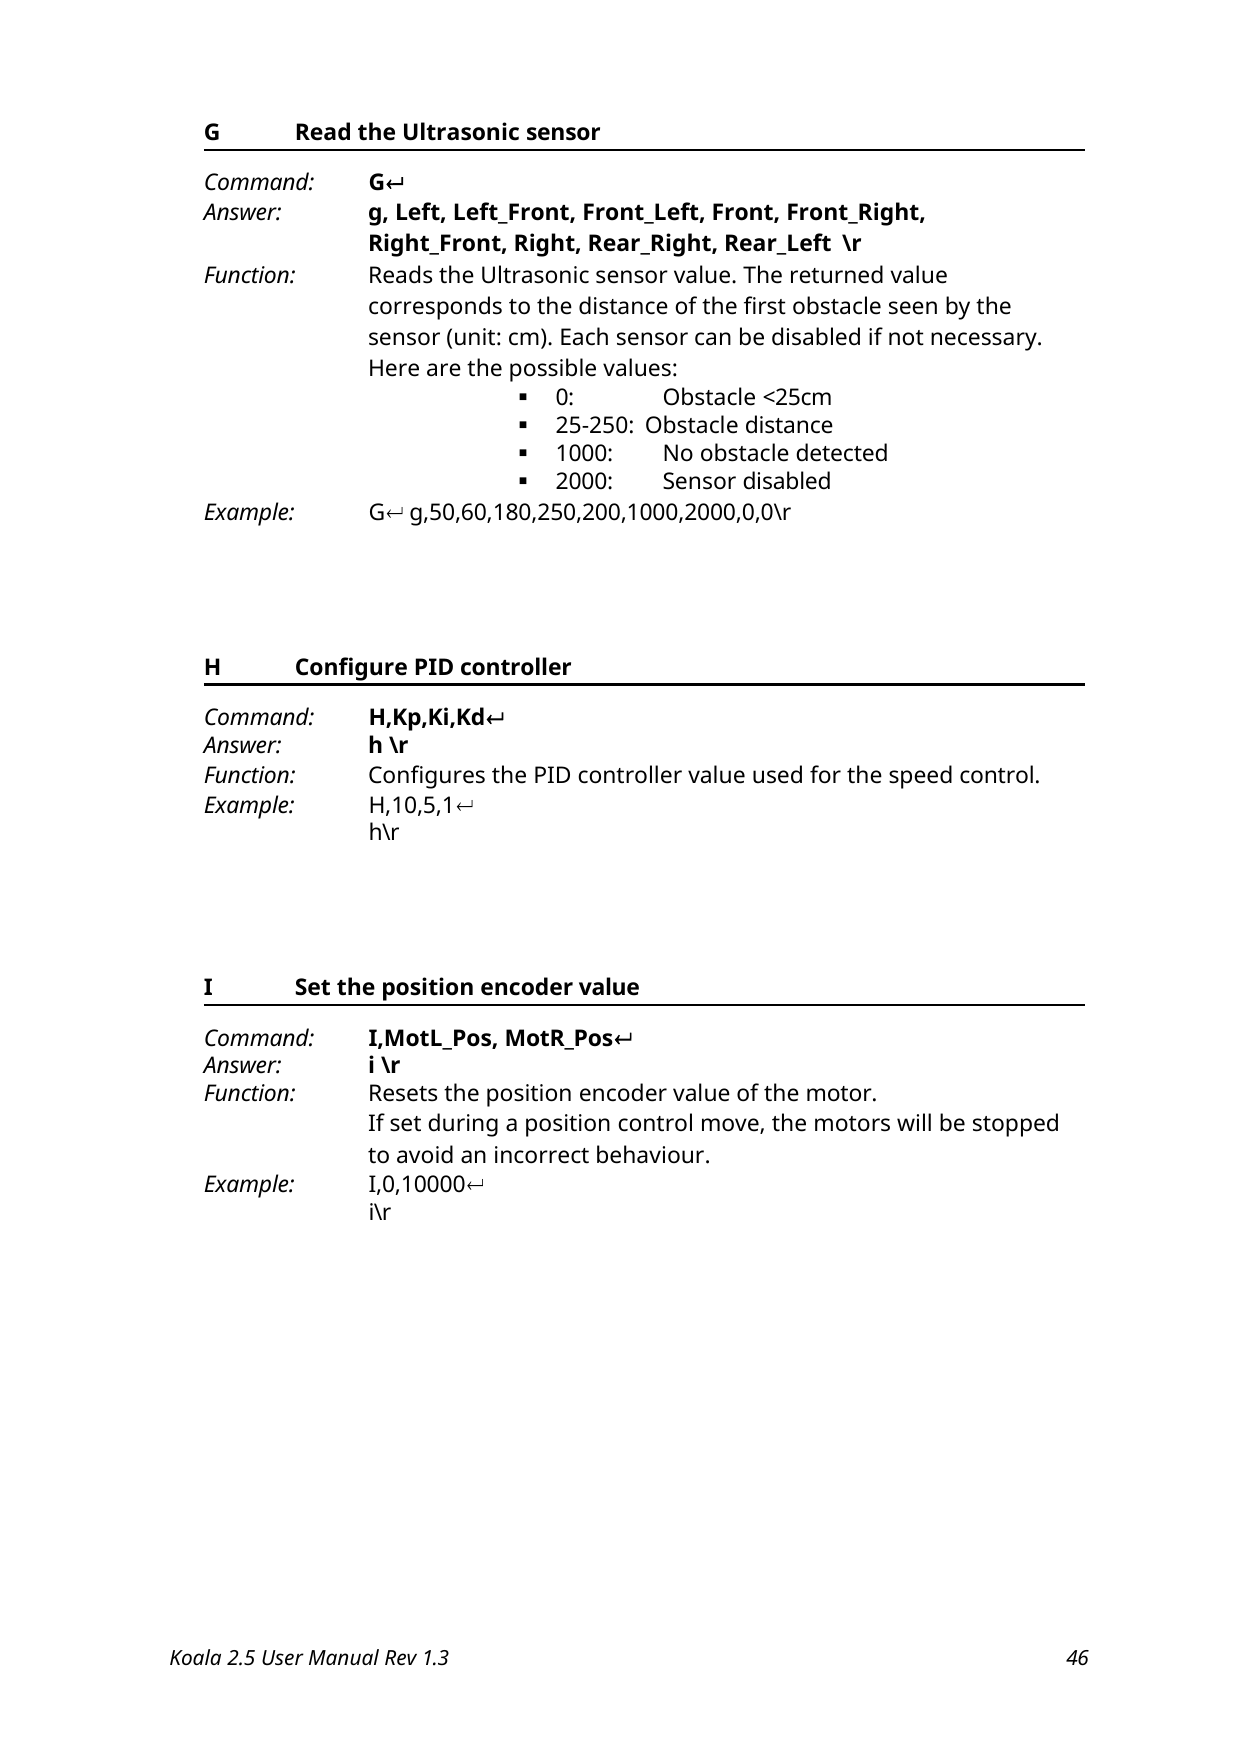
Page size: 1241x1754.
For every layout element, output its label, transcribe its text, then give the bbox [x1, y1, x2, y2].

text Answer: i \r [204, 1052, 1194, 1079]
list 25-250: Obstacle distance [518, 411, 1194, 439]
text h\r [368, 819, 1194, 846]
text Command: G [204, 168, 1194, 196]
list 0: Obstacle <25cm [518, 384, 1194, 411]
list Set the position encoder value [204, 971, 1194, 1002]
text Example: G g,50,60,180,250,200,1000,2000,0,0\r [204, 495, 813, 526]
text Example: H,10,5,1 [204, 791, 1194, 819]
text Answer: h \r [204, 731, 1194, 759]
text i\r [368, 1198, 1194, 1226]
text Answer: g, Left, Left_Front, Front_Left, Front, Front_Right, Right_Front, Right, Rear_Right, Rear_Left \r [204, 196, 1015, 259]
text Function: Configures the PID controller value used for the speed control. [204, 759, 1194, 791]
list Configure PID controller [204, 651, 1194, 682]
text Command: I,MotL_Pos, MotR_Pos [204, 1024, 1194, 1052]
text Function: Resets the position encoder value of the motor. [204, 1079, 1194, 1107]
text Command: H,Kp,Ki,Kd [204, 703, 1194, 731]
text Function: Reads the Ultrasonic sensor value. The returned value corresponds to the distance of the first obstacle seen by the sensor (unit: cm). Each sensor can be disabled if not necessary. Here are the possible values: [204, 259, 1062, 384]
list 2000: Sensor disabled [518, 467, 1194, 495]
list Read the Ultrasonic sensor [204, 116, 1194, 147]
text If set during a position control move, the motors will be stopped to avoid an incorrect behaviour. [368, 1107, 1086, 1170]
text Example: I,0,10000 [204, 1170, 1194, 1198]
list 1000: No obstacle detected [518, 439, 1194, 467]
